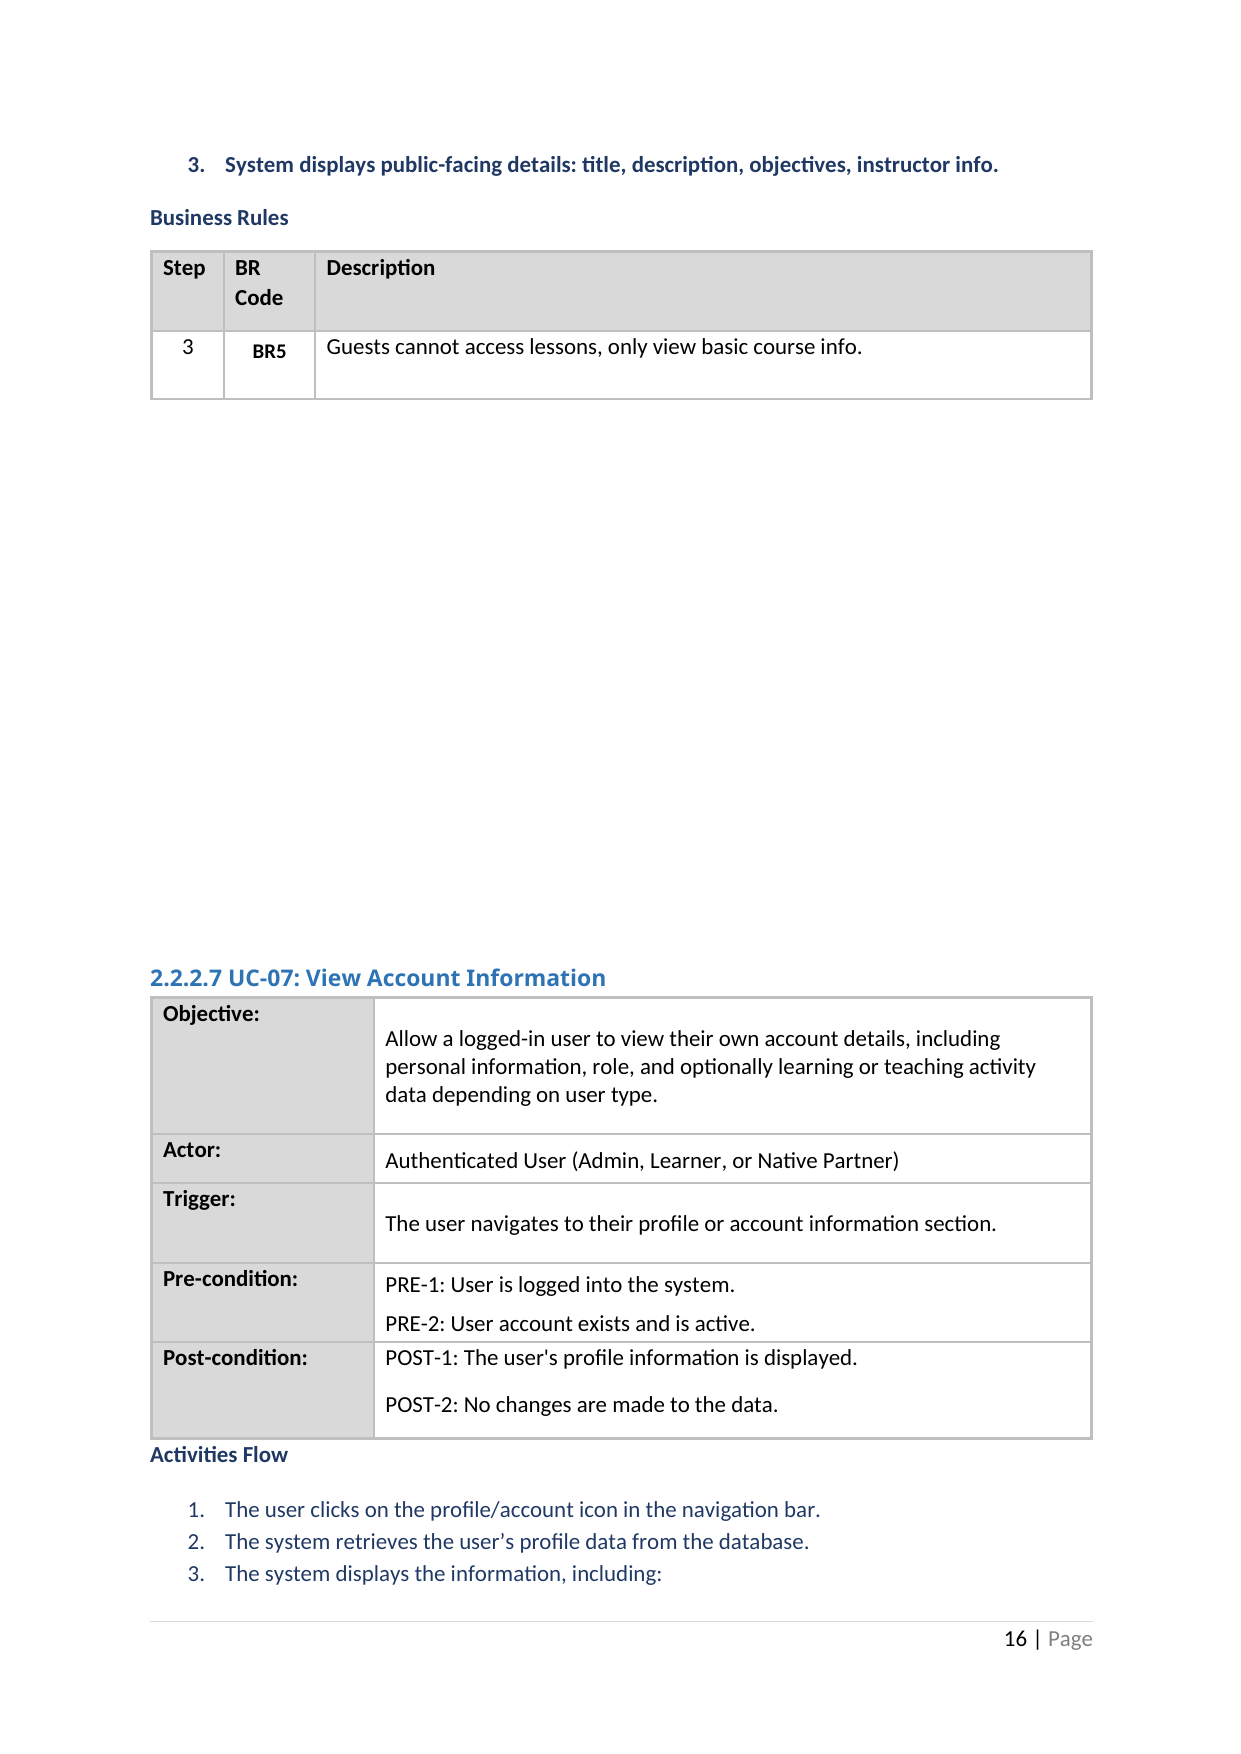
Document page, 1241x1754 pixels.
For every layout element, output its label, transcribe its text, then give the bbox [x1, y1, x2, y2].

list The user clicks on the profile/account icon in the navigation bar. [187, 1495, 1093, 1523]
text Activities Flow [150, 1440, 1093, 1468]
list The system retrieves the user’s profile data from the database. [187, 1527, 1093, 1555]
list System displays public-facing details: title, description, objectives, instructor info. [187, 150, 1093, 178]
text Business Rules [150, 203, 1093, 231]
list The system displays the information, including: [187, 1559, 1093, 1587]
subtitle 2.2.2.7 UC-07: View Account Information [150, 962, 1093, 993]
